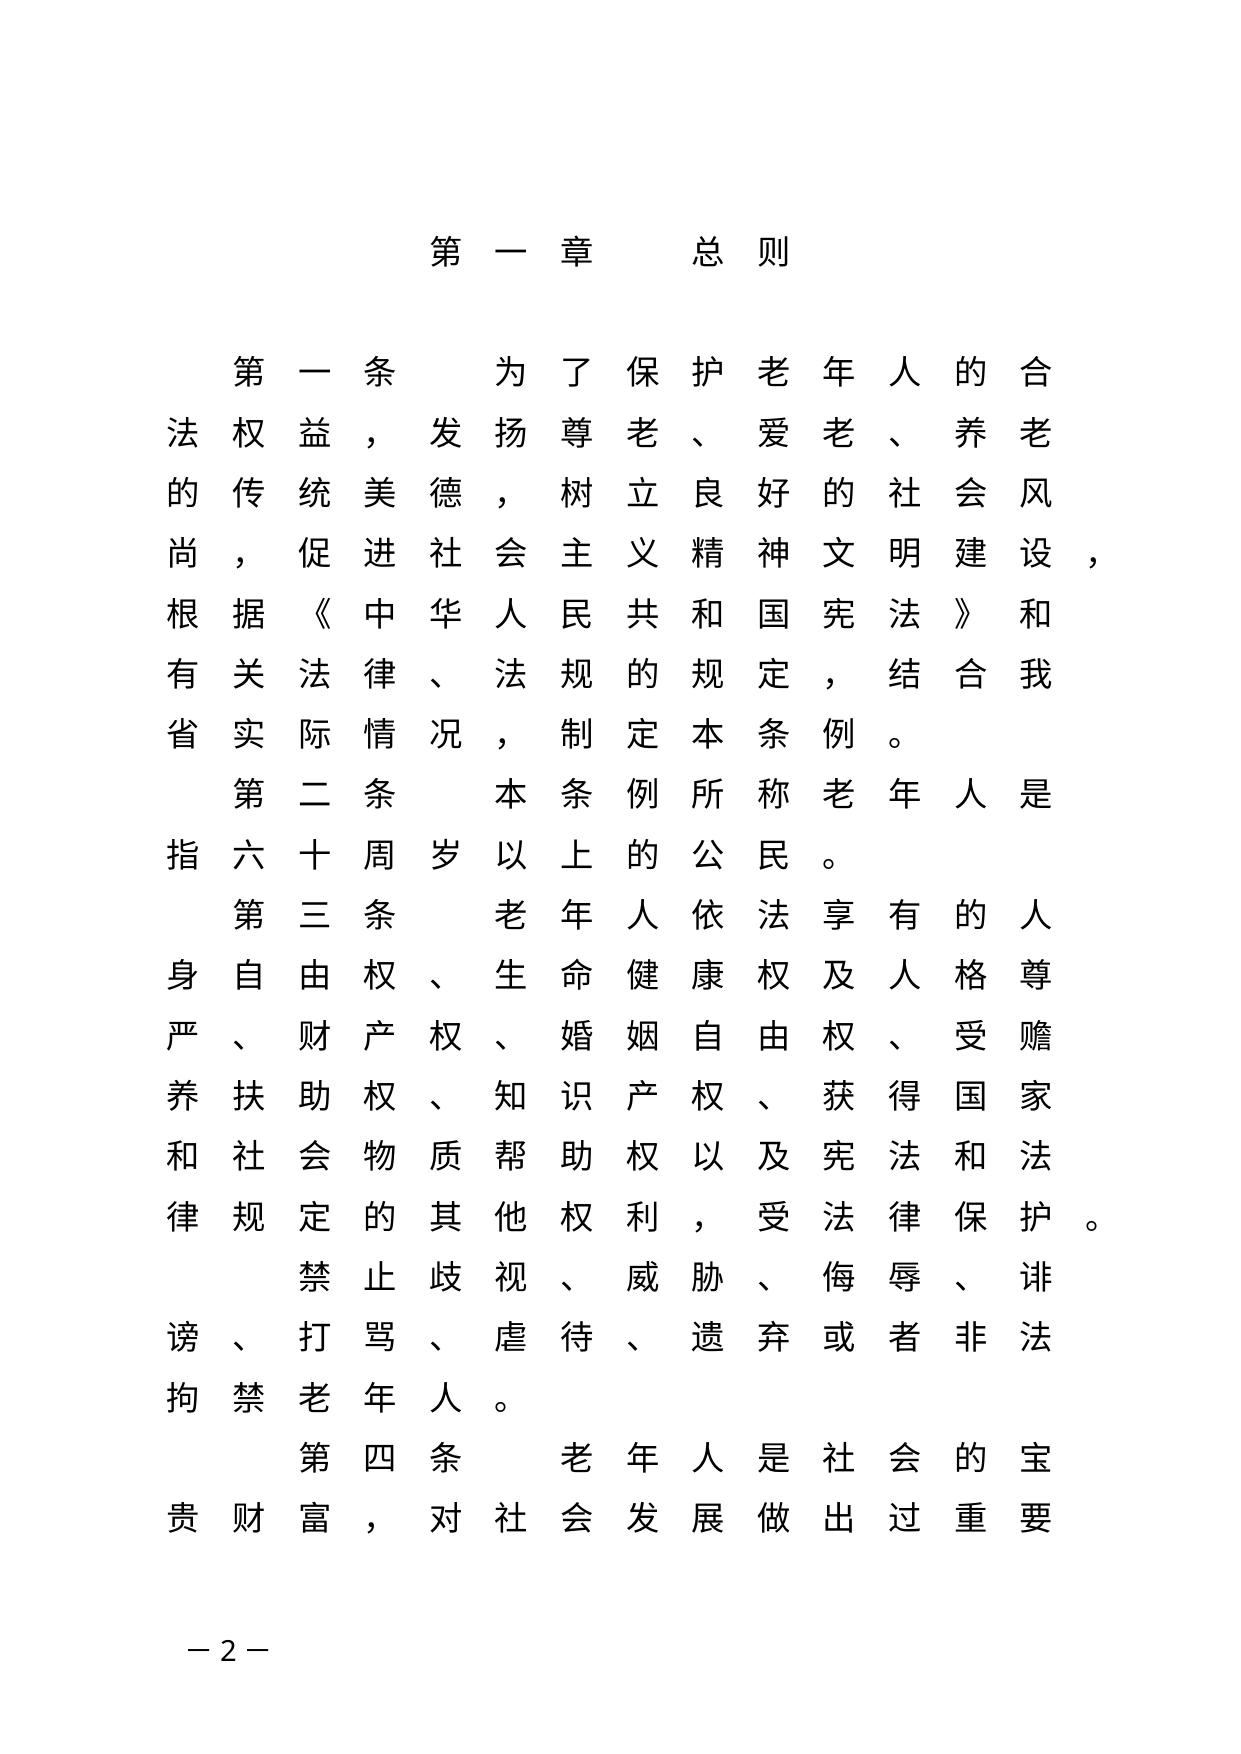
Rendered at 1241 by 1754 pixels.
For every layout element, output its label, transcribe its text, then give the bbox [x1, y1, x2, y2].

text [167, 1426, 1085, 1546]
text 第三条 老年人依法享有的人身自由权、生命健康权及人格尊严、财产权、婚姻自由权、受赡养扶助权、知识产权、获得国家和社会物质帮助权以及宪法和法律规定的其他权利，受法律保护。 [167, 883, 1085, 1245]
text 第一章 总则 [167, 219, 1085, 280]
text 第一条 为了保护老年人的合法权益，发扬尊老、爱老、养老的传统美德，树立良好的社会风尚，促进社会主义精神文明建设，根据《中华人民共和国宪法》和有关法律、法规的规定，结合我省实际情况，制定本条例。 [167, 340, 1085, 762]
text 第二条 本条例所称老年人是指六十周岁以上的公民。 [167, 762, 1085, 883]
text 禁止歧视、威胁、侮辱、诽谤、打骂、虐待、遗弃或者非法拘禁老年人。 [167, 1245, 1085, 1426]
